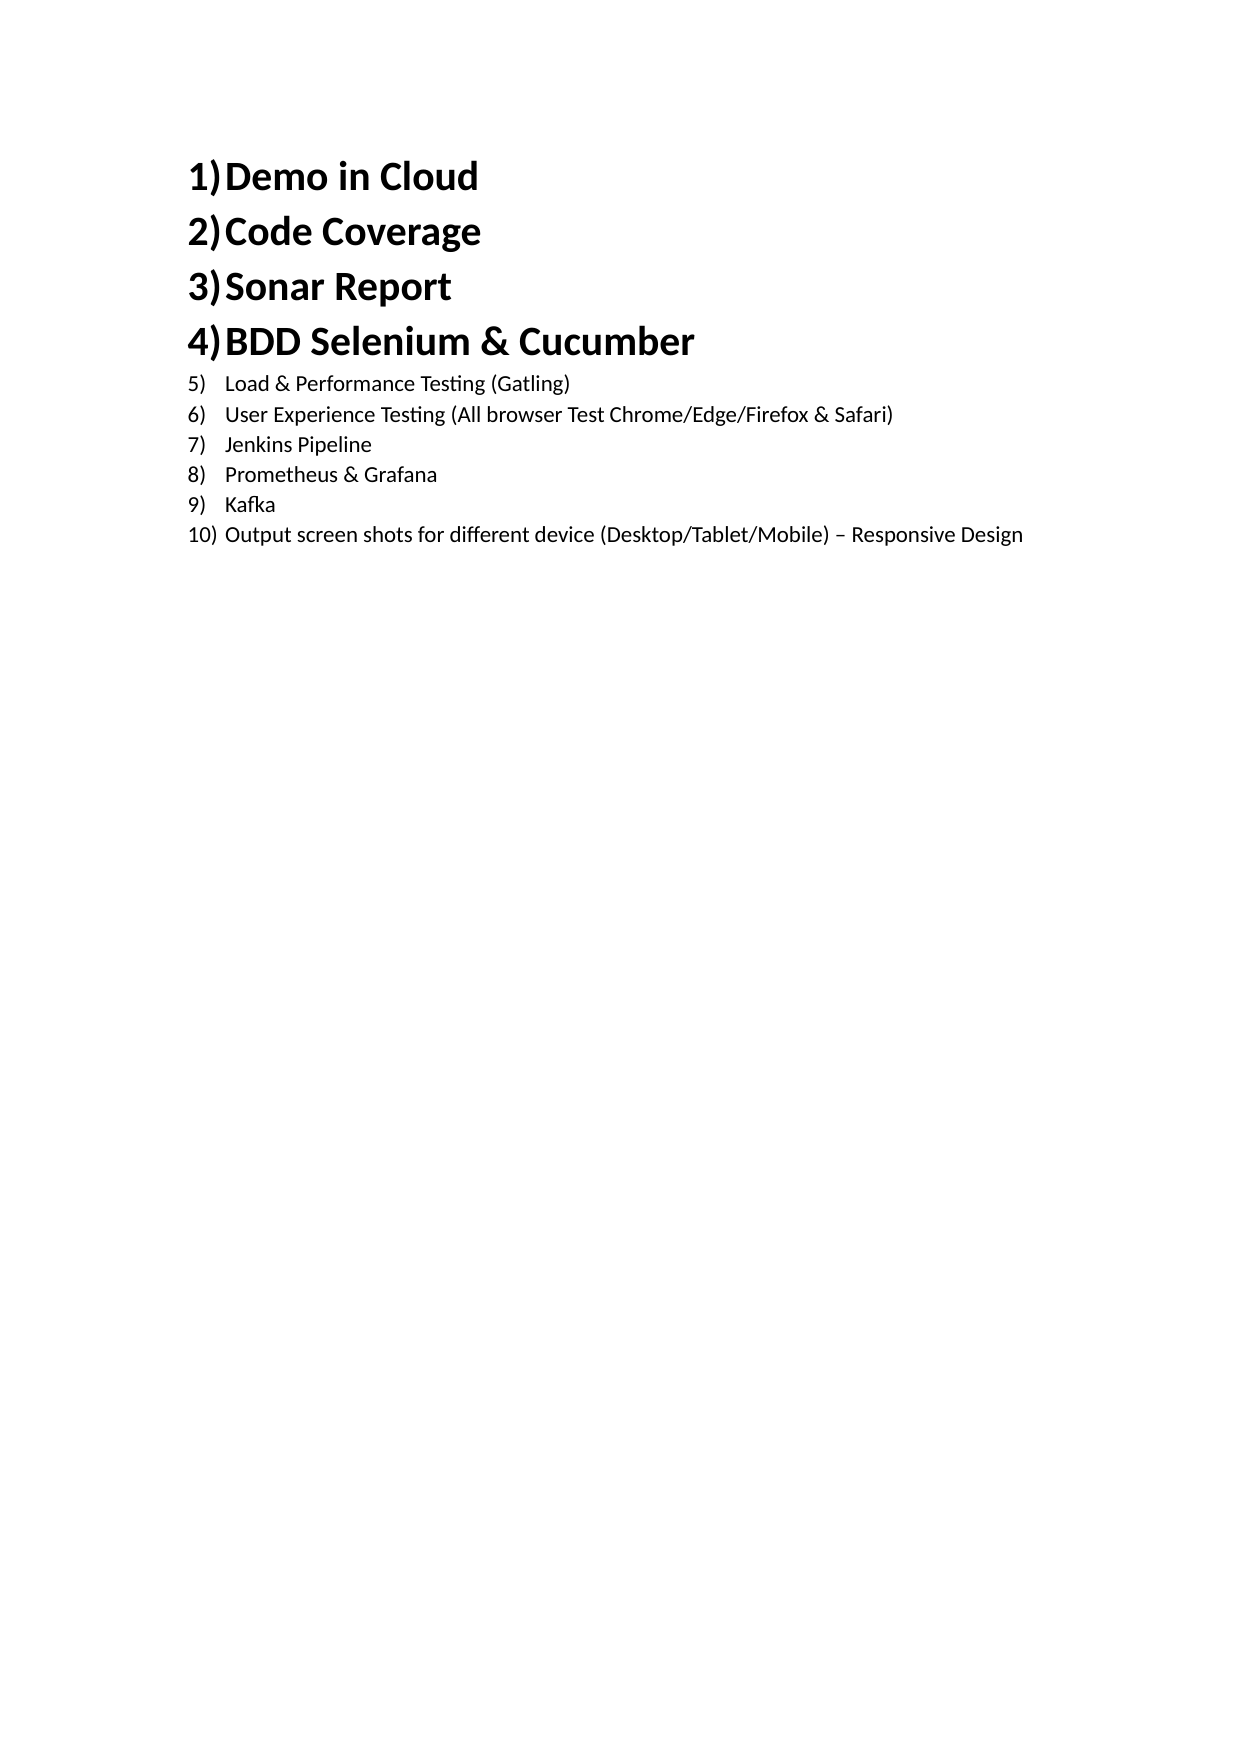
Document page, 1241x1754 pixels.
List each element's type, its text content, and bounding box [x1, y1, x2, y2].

list BDD Selenium & Cucumber [187, 315, 1090, 366]
list Code Coverage [187, 205, 1090, 256]
list Demo in Cloud [187, 150, 1090, 201]
list Kafka [187, 490, 1090, 518]
list Sonar Report [187, 260, 1090, 311]
list Output screen shots for different device (Desktop/Tablet/Mobile) – Responsive Design [187, 521, 1090, 549]
list Load & Performance Testing (Gatling) [187, 369, 1090, 398]
list Prometheus & Grafana [187, 460, 1090, 488]
list User Experience Testing (All browser Test Chrome/Edge/Firefox & Safari) [187, 400, 1090, 428]
list Jenkins Pipeline [187, 430, 1090, 458]
